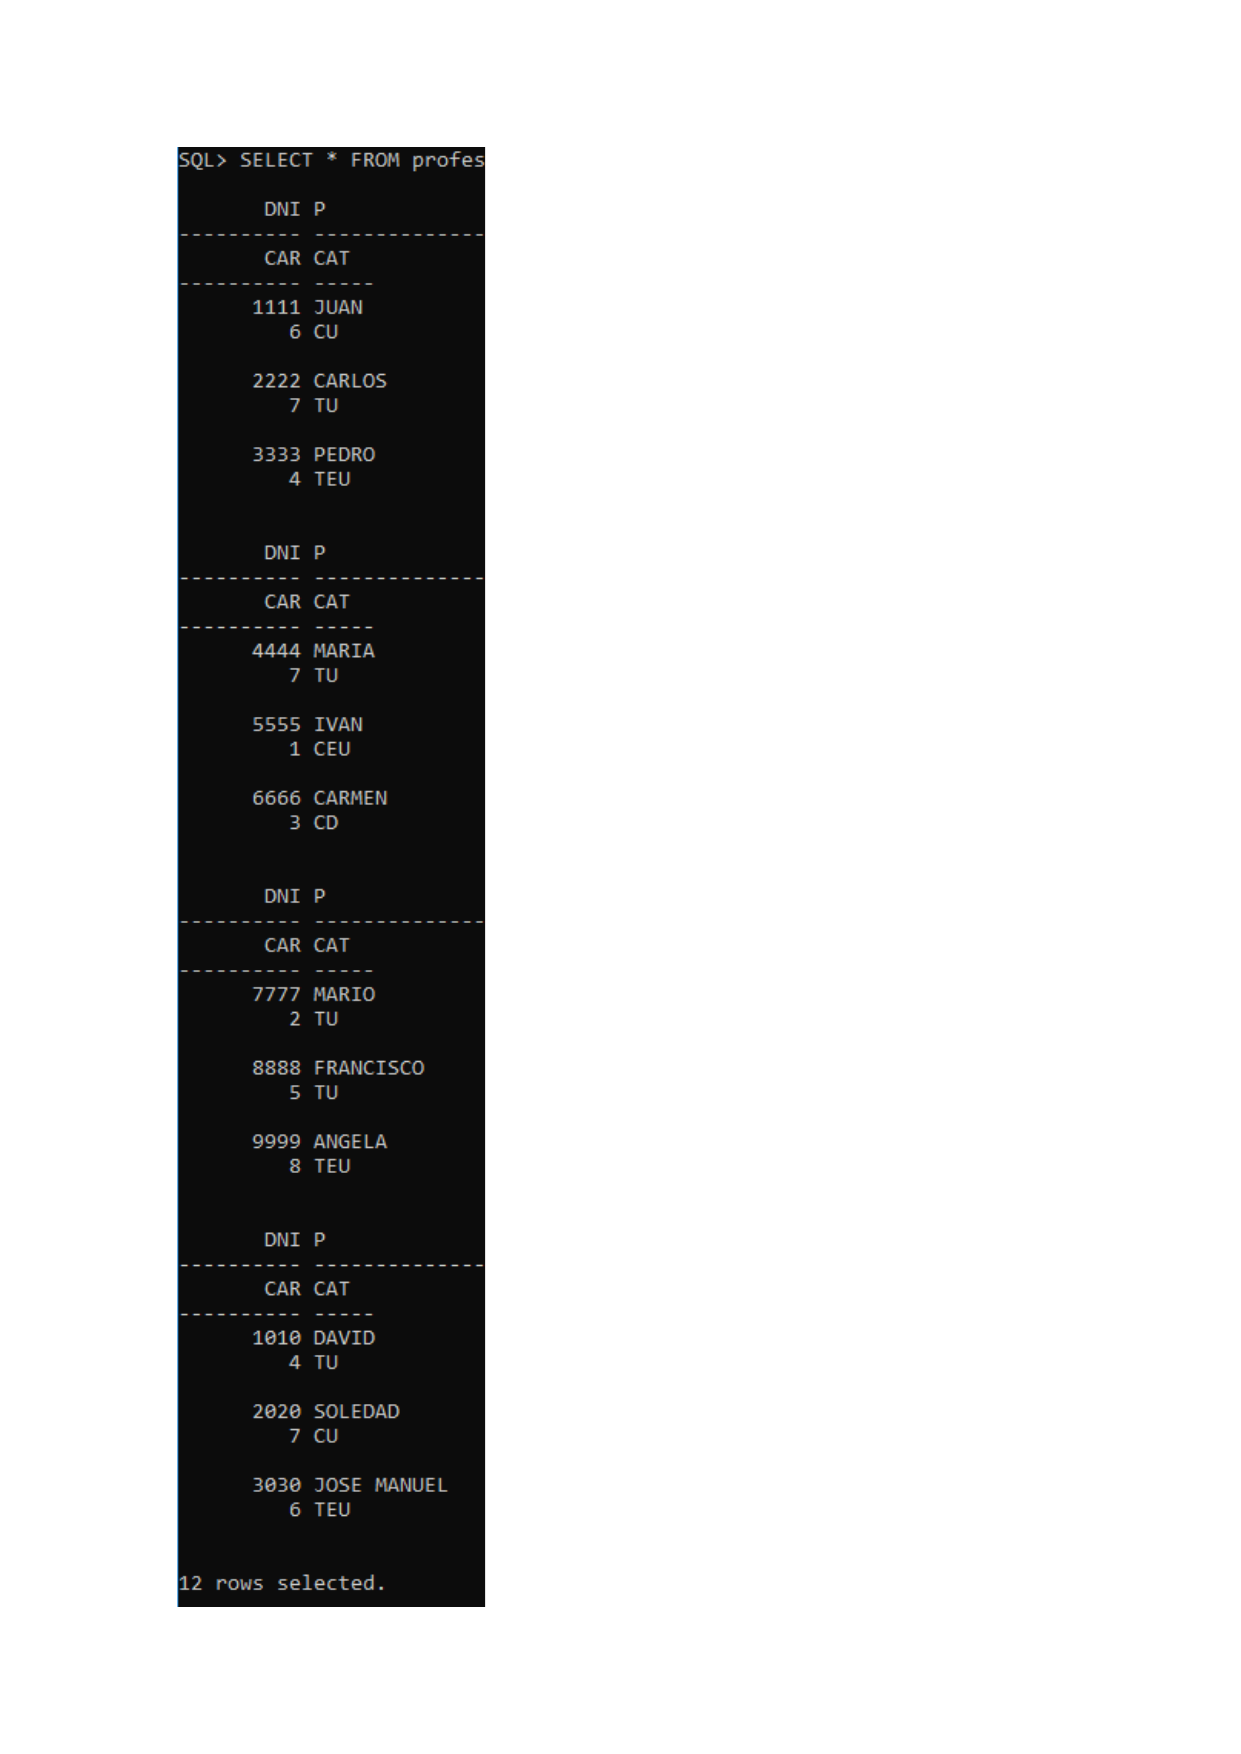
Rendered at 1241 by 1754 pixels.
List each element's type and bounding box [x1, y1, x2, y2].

picture [177, 147, 486, 1607]
